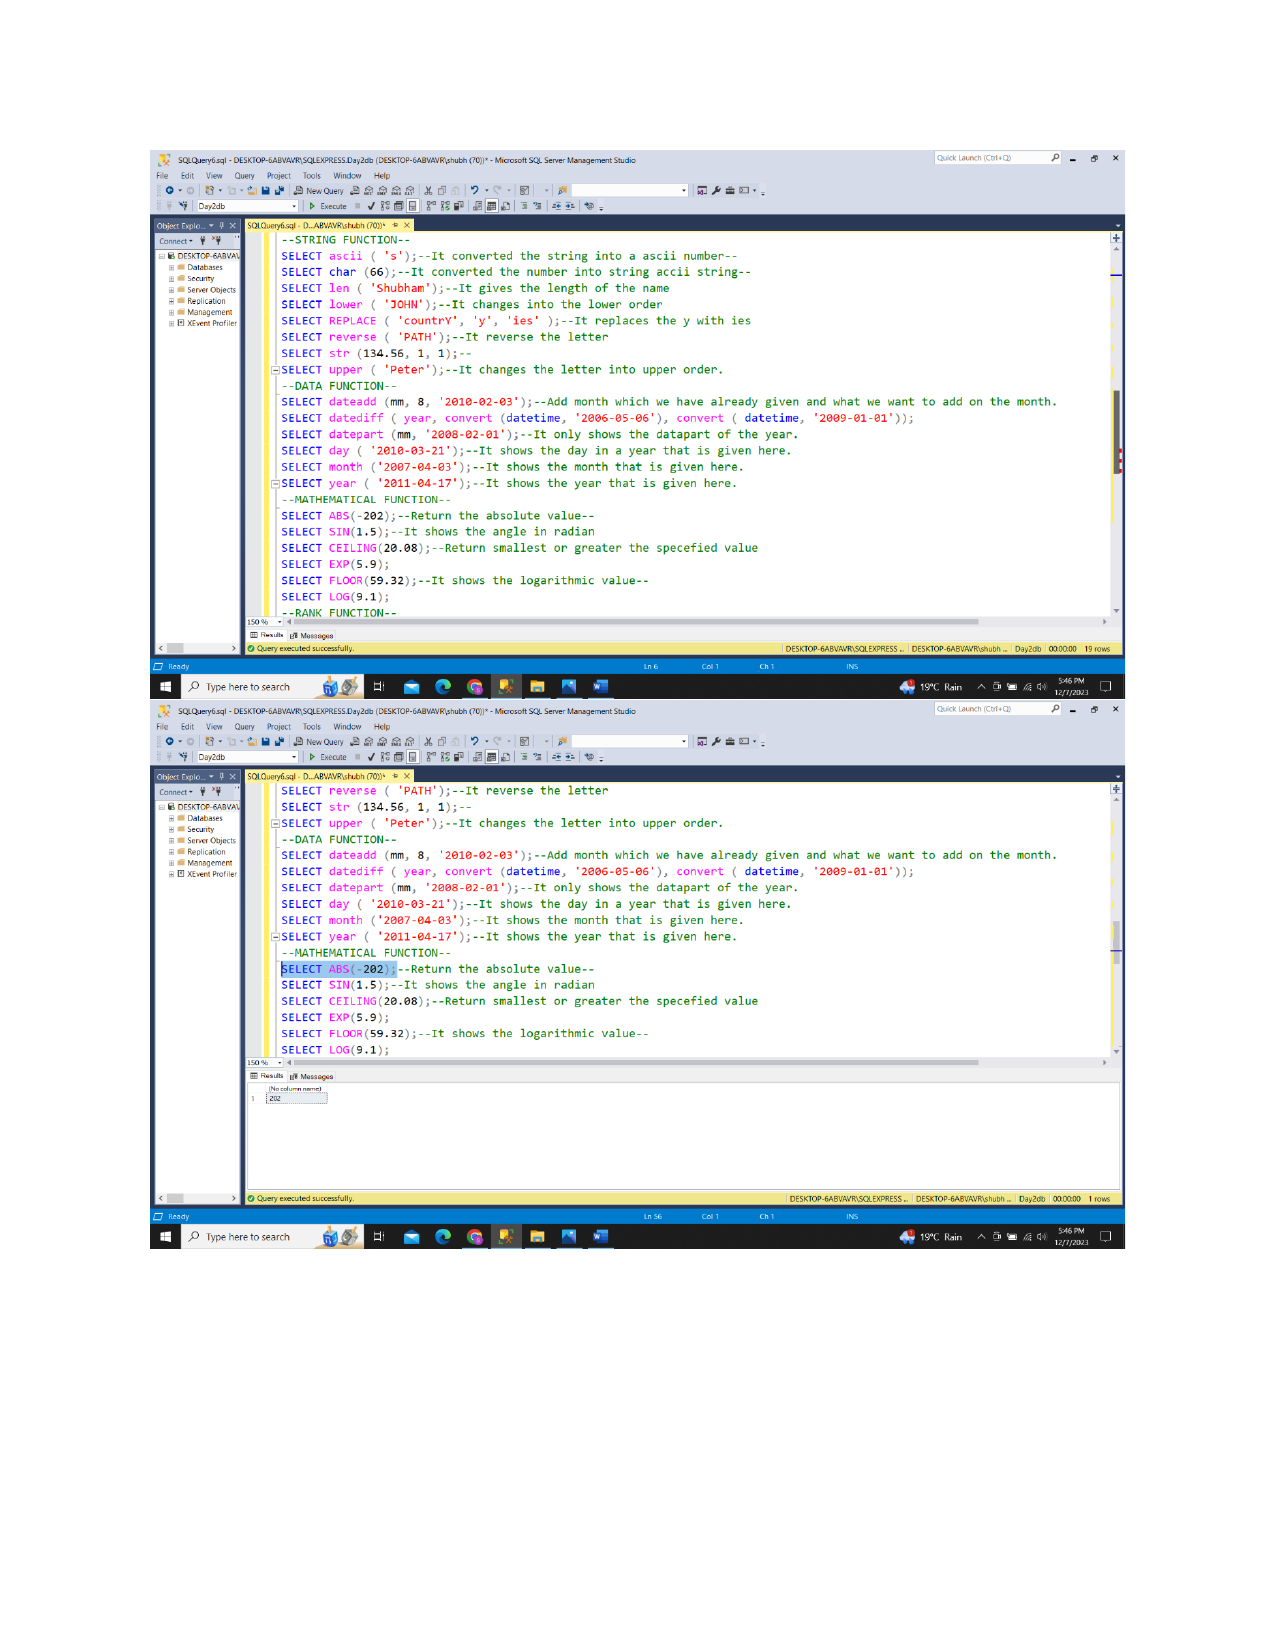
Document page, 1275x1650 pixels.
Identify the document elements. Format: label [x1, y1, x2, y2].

picture [150, 700, 1125, 1249]
picture [150, 150, 1125, 699]
